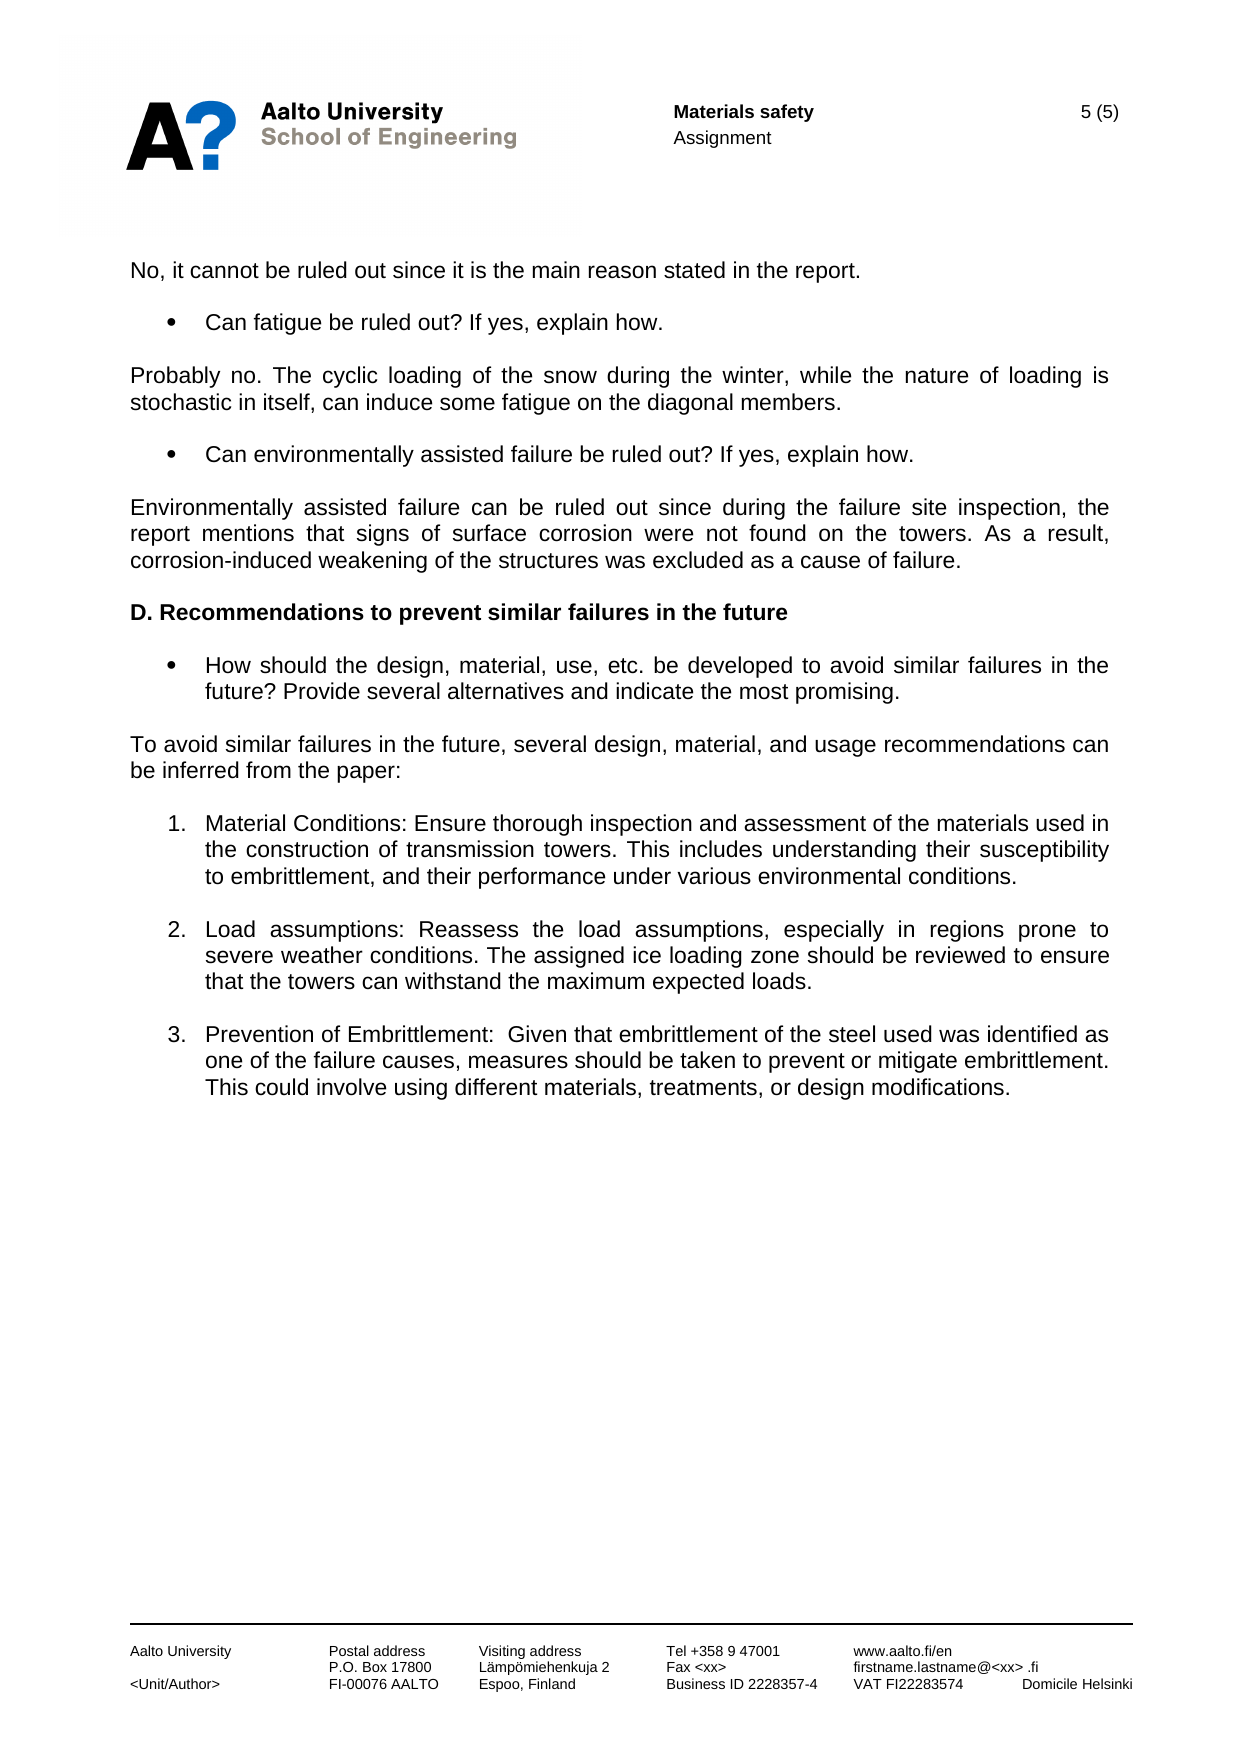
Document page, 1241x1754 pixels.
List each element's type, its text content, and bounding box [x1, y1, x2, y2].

text No, it cannot be ruled out since it is the main reason stated in the report. [130, 257, 1110, 283]
list Prevention of Embrittlement: Given that embrittlement of the steel used was identified as one of the failure causes, measures should be taken to prevent or mitigate embrittlement. This could involve using different materials, treatments, or design modifications. [167, 1021, 1110, 1100]
list Material Conditions: Ensure thorough inspection and assessment of the materials used in the construction of transmission towers. This includes understanding their susceptibility to embrittlement, and their performance under various environmental conditions. [167, 810, 1110, 889]
text Environmentally assisted failure can be ruled out since during the failure site inspection, the report mentions that signs of surface corrosion were not found on the towers. As a result, corrosion-induced weakening of the structures was excluded as a cause of failure. [130, 494, 1110, 573]
text To avoid similar failures in the future, several design, material, and usage recommendations can be inferred from the paper: [130, 731, 1110, 784]
text D. Recommendations to prevent similar failures in the future [130, 599, 1110, 626]
list Load assumptions: Reassess the load assumptions, especially in regions prone to severe weather conditions. The assigned ice loading zone should be reviewed to ensure that the towers can withstand the maximum expected loads. [167, 916, 1110, 994]
list Can environmentally assisted failure be ruled out? If yes, explain how. [167, 441, 1110, 467]
list How should the design, material, use, etc. be developed to avoid similar failures in the future? Provide several alternatives and indicate the most promising. [167, 652, 1110, 705]
text Probably no. The cyclic loading of the snow during the winter, while the nature of loading is stochastic in itself, can induce some fatigue on the diagonal members. [130, 362, 1110, 415]
list Can fatigue be ruled out? If yes, explain how. [167, 309, 1110, 336]
picture [59, 35, 583, 237]
